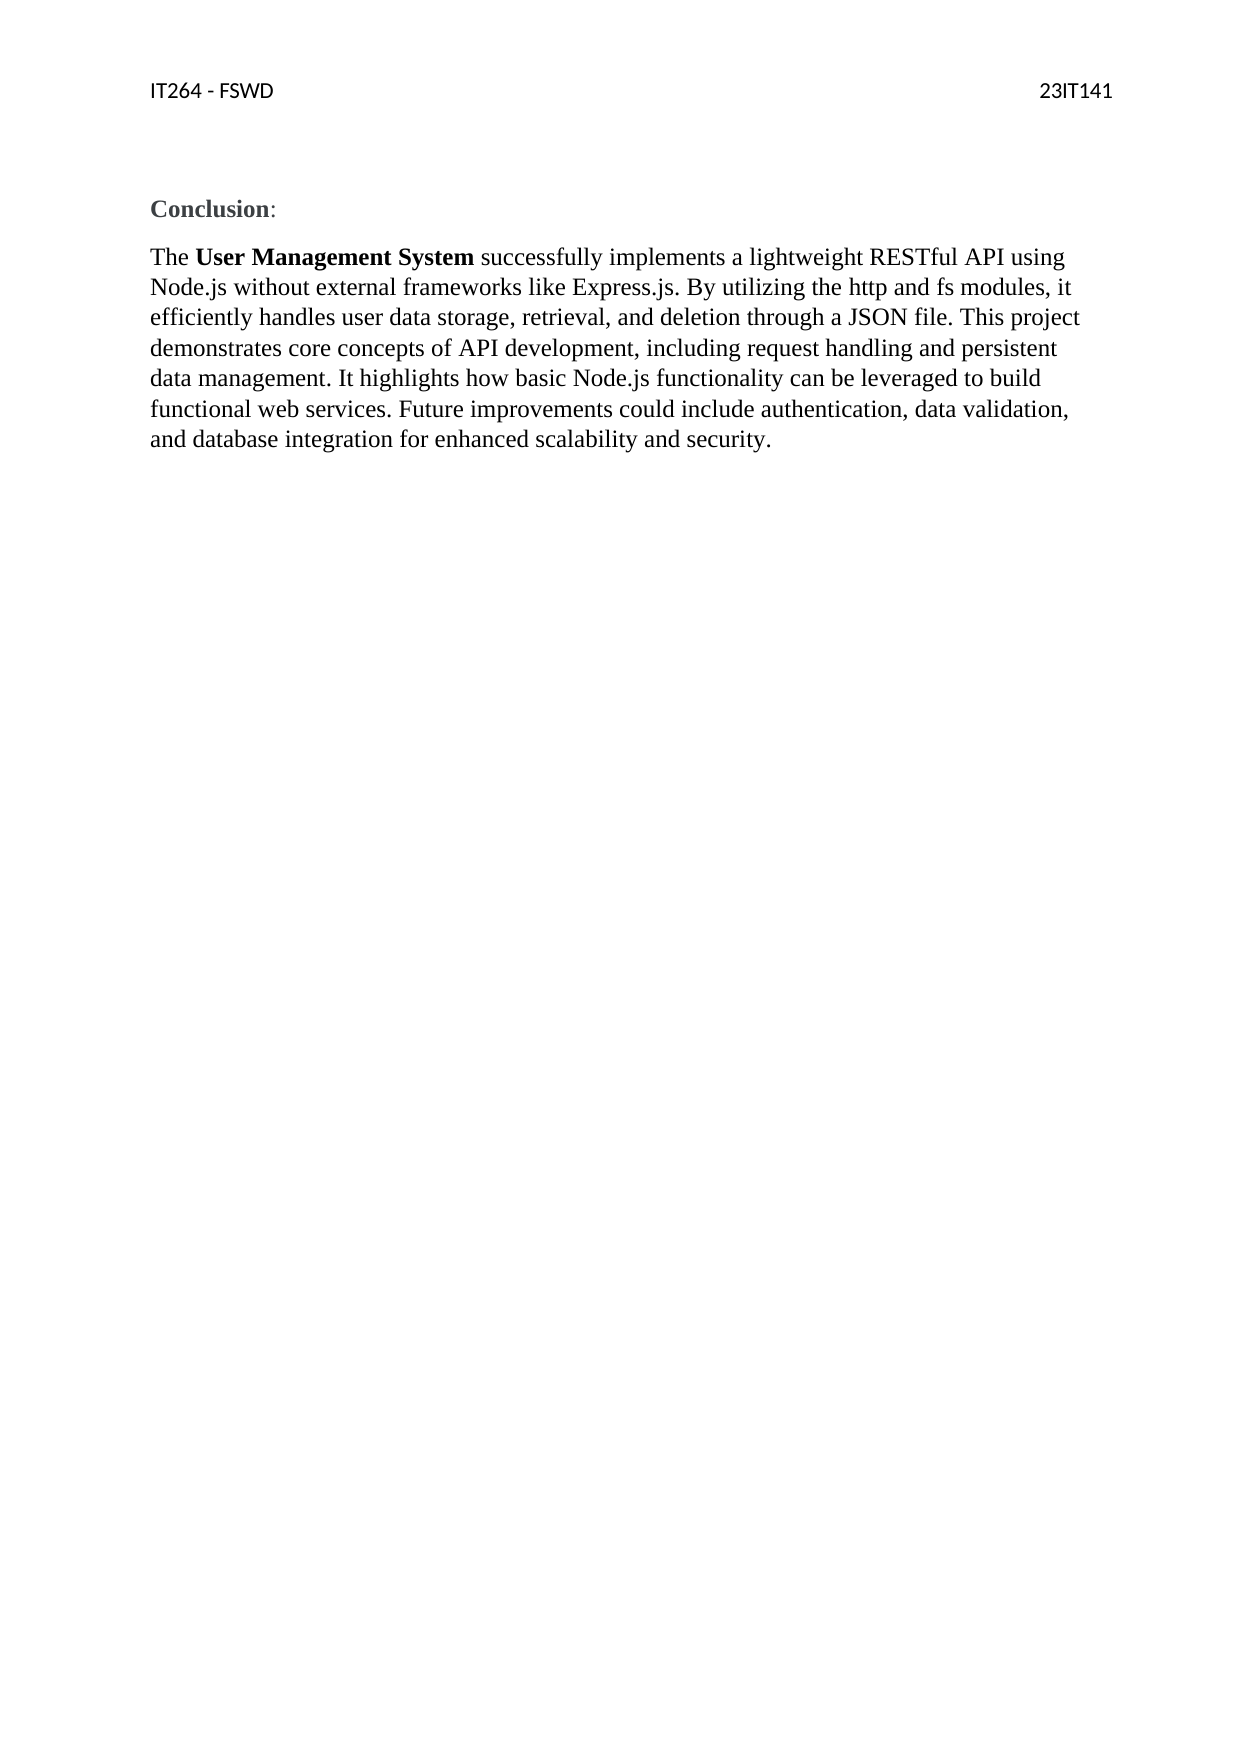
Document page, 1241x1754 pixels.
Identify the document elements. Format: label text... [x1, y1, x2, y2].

text Conclusion: [150, 194, 1090, 223]
text The User Management System successfully implements a lightweight RESTful API using Node.js without external frameworks like Express.js. By utilizing the http and fs modules, it efficiently handles user data storage, retrieval, and deletion through a JSON file. This project demonstrates core concepts of API development, including request handling and persistent data management. It highlights how basic Node.js functionality can be leveraged to build functional web services. Future improvements could include authentication, data validation, and database integration for enhanced scalability and security. [150, 242, 1090, 453]
